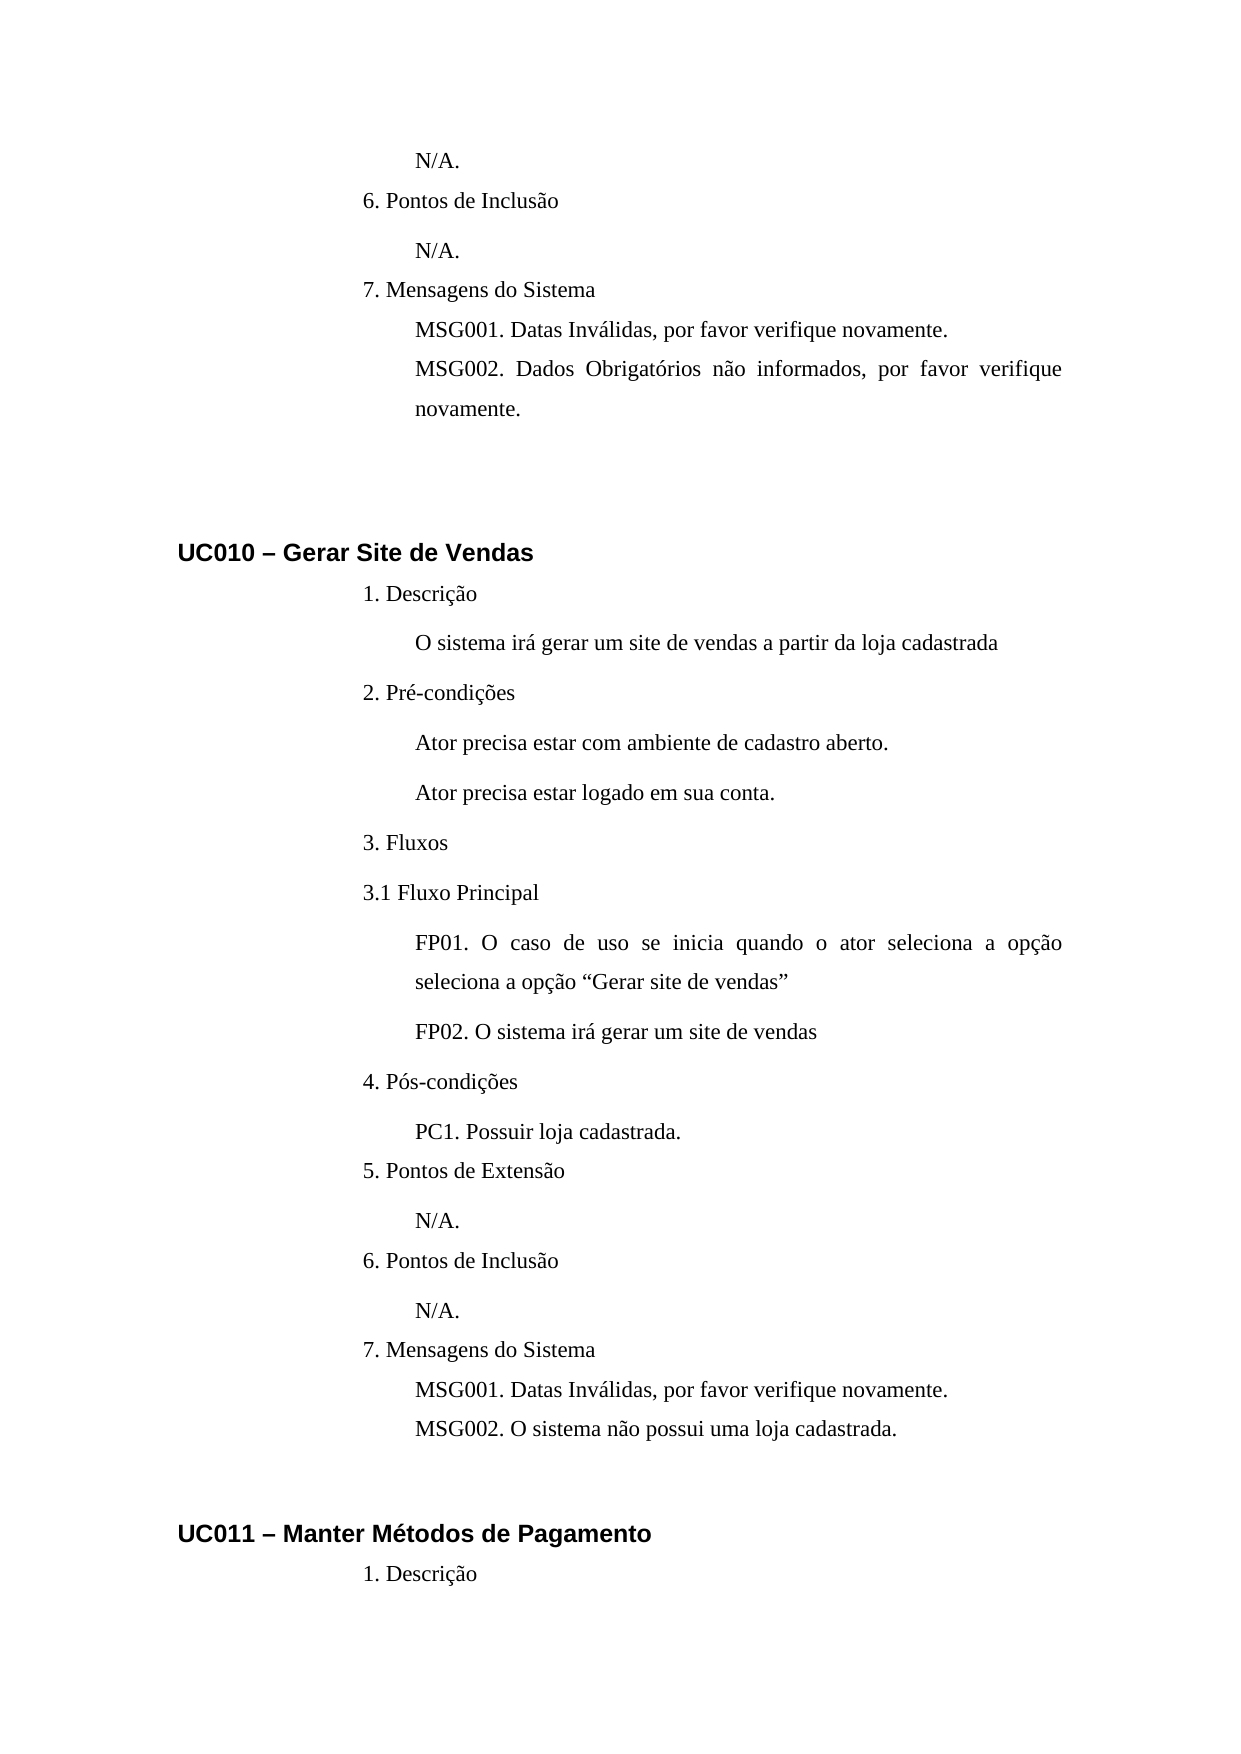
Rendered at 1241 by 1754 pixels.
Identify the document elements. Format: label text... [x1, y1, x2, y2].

text 7. Mensagens do Sistema [200, 276, 1063, 303]
text Ator precisa estar com ambiente de cadastro aberto. [415, 729, 1063, 756]
text MSG002. Dados Obrigatórios não informados, por favor verifique novamente. [415, 355, 1063, 421]
text FP01. O caso de uso se inicia quando o ator seleciona a opção seleciona a opção “Gerar site de vendas” [415, 929, 1063, 995]
text N/A. [415, 1297, 1063, 1323]
text 1. Descrição [200, 579, 1063, 606]
text MSG001. Datas Inválidas, por favor verifique novamente. [415, 1376, 1063, 1402]
text 3. Fluxos [200, 829, 1063, 855]
text MSG002. O sistema não possui uma loja cadastrada. [415, 1415, 1063, 1442]
text 2. Pré-condições [200, 679, 1063, 706]
text N/A. [415, 1207, 1063, 1234]
text MSG001. Datas Inválidas, por favor verifique novamente. [415, 316, 1063, 342]
text 6. Pontos de Inclusão [200, 187, 1063, 213]
text Ator precisa estar logado em sua conta. [415, 779, 1063, 806]
text O sistema irá gerar um site de vendas a partir da loja cadastrada [415, 629, 1063, 656]
text PC1. Possuir loja cadastrada. [415, 1118, 1063, 1144]
text 7. Mensagens do Sistema [200, 1336, 1063, 1363]
text 4. Pós-condições [200, 1068, 1063, 1094]
text 5. Pontos de Extensão [200, 1157, 1063, 1184]
text 3.1 Fluxo Principal [200, 879, 1063, 905]
text 1. Descrição [200, 1560, 1063, 1587]
text N/A. [415, 148, 1063, 174]
text N/A. [415, 237, 1063, 263]
text FP02. O sistema irá gerar um site de vendas [415, 1018, 1063, 1044]
subtitle UC011 – Manter Métodos de Pagamento [177, 1519, 1063, 1548]
text 6. Pontos de Inclusão [200, 1247, 1063, 1273]
subtitle UC010 – Gerar Site de Vendas [177, 538, 1063, 567]
